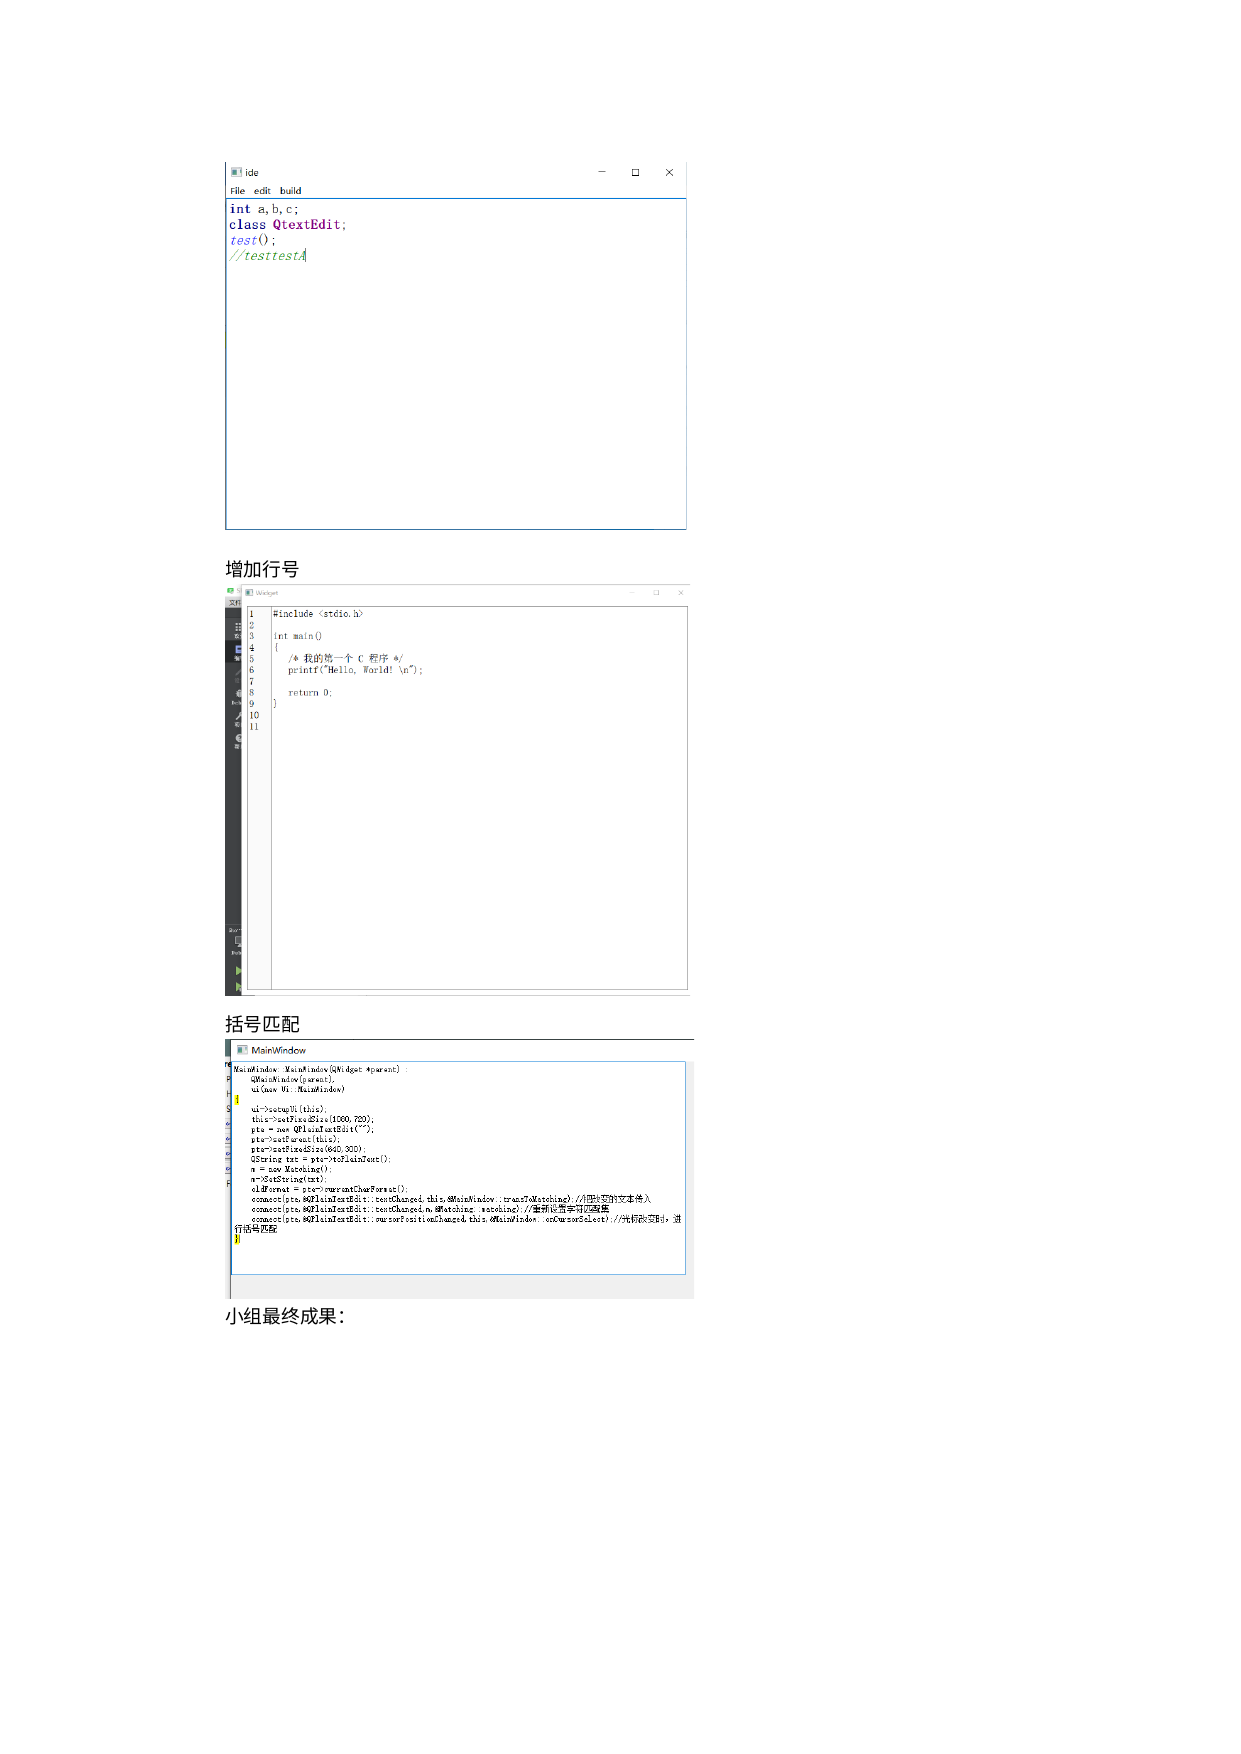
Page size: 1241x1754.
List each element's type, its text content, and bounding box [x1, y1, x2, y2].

picture [225, 584, 690, 996]
text 括号匹配 [187, 1007, 1053, 1039]
text 增加行号 [187, 552, 1053, 584]
picture [225, 162, 687, 530]
picture [225, 1039, 695, 1299]
text 小组最终成果： [187, 1299, 1053, 1332]
